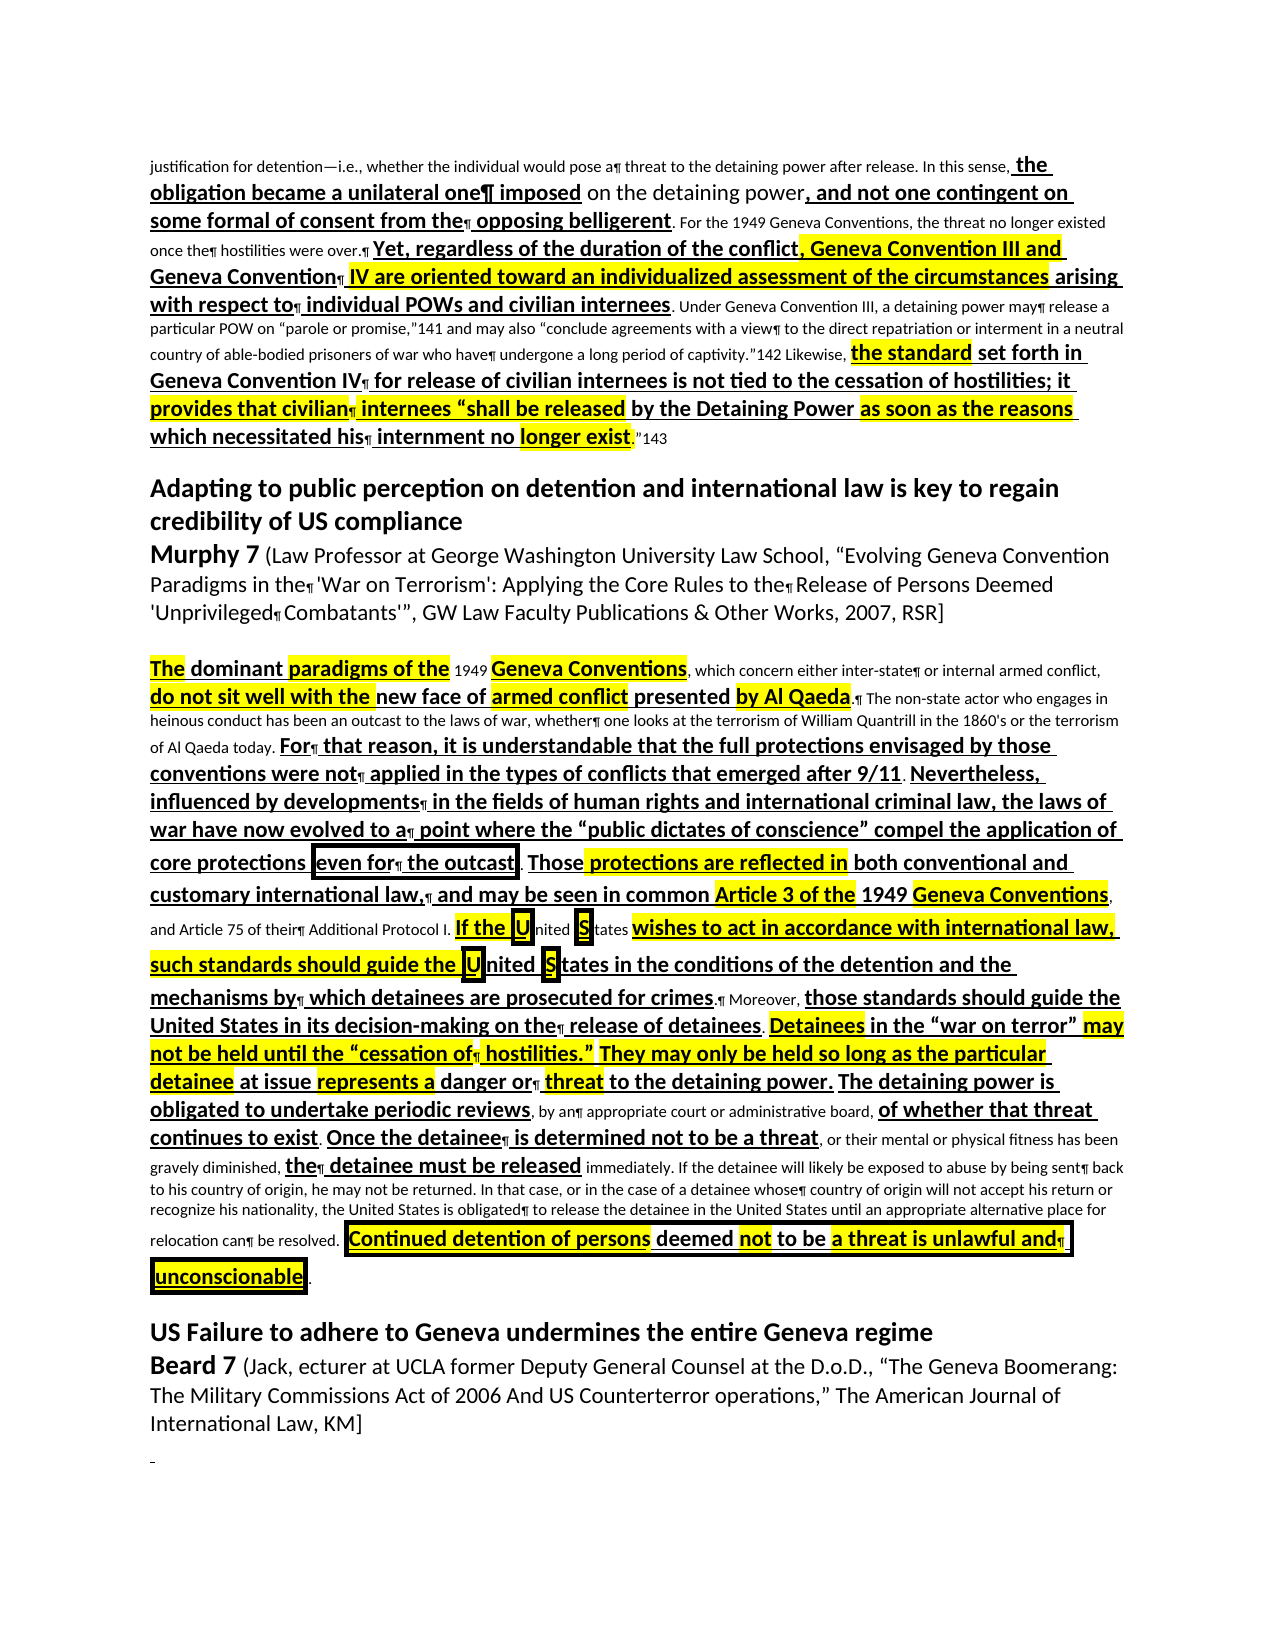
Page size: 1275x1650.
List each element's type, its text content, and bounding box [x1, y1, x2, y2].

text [150, 150, 1125, 451]
text Murphy 7 (Law Professor at George Washington University Law School, “Evolving Geneva Convention Paradigms in the¶ 'War on Terrorism': Applying the Core Rules to the¶ Release of Persons Deemed 'Unprivileged¶ Combatants'”, GW Law Faculty Publications & Other Works, 2007, RSR] [150, 537, 1125, 626]
text The dominant paradigms of the 1949 Geneva Conventions, which concern either inter-state¶ or internal armed conflict, do not sit well with the new face of armed conflict presented by Al Qaeda.¶ The non-state actor who engages in heinous conduct has been an outcast to the laws of war, whether¶ one looks at the terrorism of William Quantrill in the 1860's or the terrorism of Al Qaeda today. For¶ that reason, it is understandable that the full protections envisaged by those conventions were not¶ applied in the types of conflicts that emerged after 9/11. Nevertheless, influenced by developments¶ in the fields of human rights and international criminal law, the laws of war have now evolved to a¶ point where the “public dictates of conscience” compel the application of core protections even for¶ the outcast. Those protections are reflected in both conventional and customary international law,¶ and may be seen in common Article 3 of the 1949 Geneva Conventions, and Article 75 of their¶ Additional Protocol I. If the United States wishes to act in accordance with international law, such standards should guide the United States in the conditions of the detention and the mechanisms by¶ which detainees are prosecuted for crimes.¶ Moreover, those standards should guide the United States in its decision-making on the¶ release of detainees. Detainees in the “war on terror” may not be held until the “cessation of¶ hostilities.” They may only be held so long as the particular detainee at issue represents a danger or¶ threat to the detaining power. The detaining power is obligated to undertake periodic reviews, by an¶ appropriate court or administrative board, of whether that threat continues to exist. Once the detainee¶ is determined not to be a threat, or their mental or physical fitness has been gravely diminished, the¶ detainee must be released immediately. If the detainee will likely be exposed to abuse by being sent¶ back to his country of origin, he may not be returned. In that case, or in the case of a detainee whose¶ country of origin will not accept his return or recognize his nationality, the United States is obligated¶ to release the detainee in the United States until an appropriate alternative place for relocation can¶ be resolved. Continued detention of persons deemed not to be a threat is unlawful and¶ unconscionable. [150, 654, 1125, 1295]
text Beard 7 (Jack, ecturer at UCLA former Deputy General Counsel at the D.o.D., “The Geneva Boomerang: The Military Commissions Act of 2006 And US Counterterror operations,” The American Journal of International Law, KM] [150, 1348, 1125, 1438]
subtitle US Failure to adhere to Geneva undermines the entire Geneva regime [150, 1316, 1125, 1348]
subtitle Adapting to public perception on detention and international law is key to regain credibility of US compliance [150, 471, 1125, 537]
